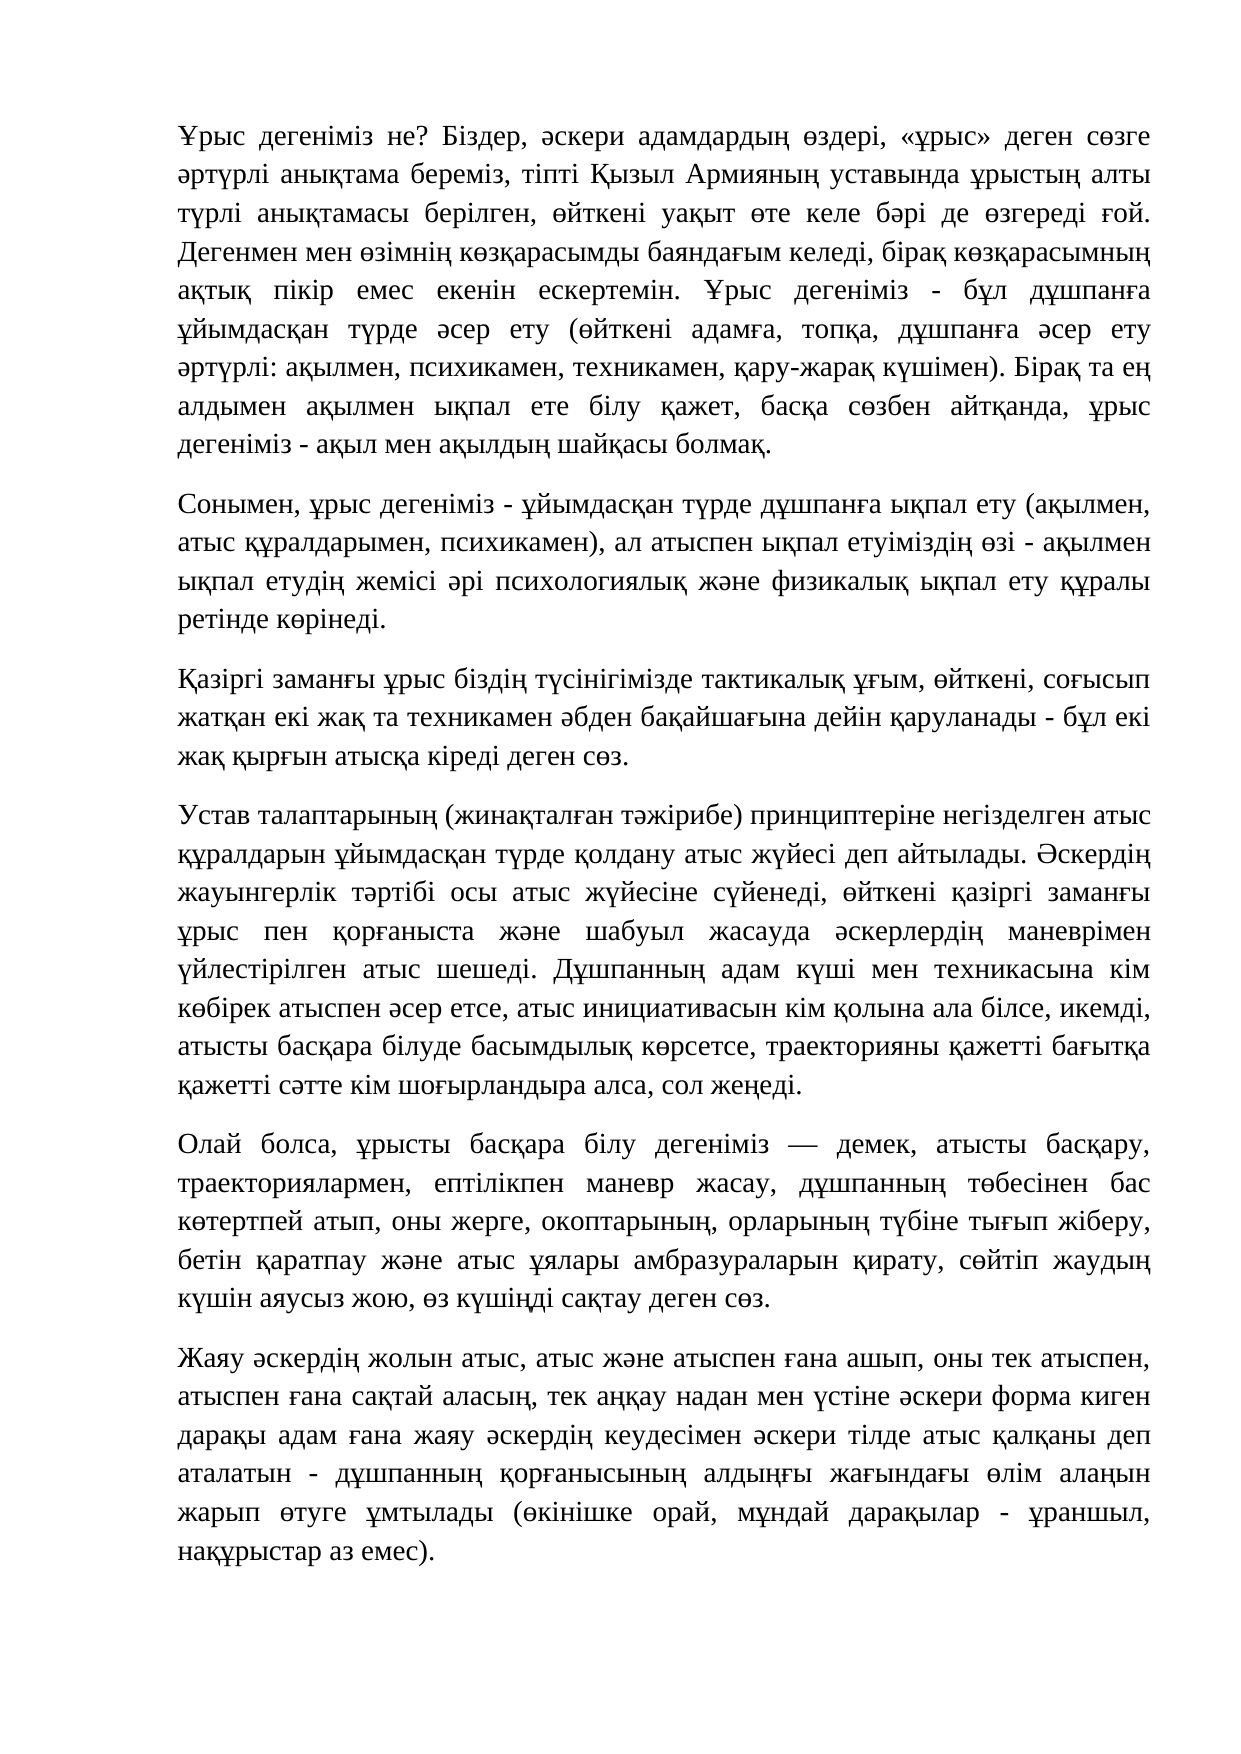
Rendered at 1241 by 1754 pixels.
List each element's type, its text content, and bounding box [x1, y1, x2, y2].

text Устав талаптарының (жинақталған тәжірибе) принциптеріне негізделген атыс құралдарын ұйымдасқан түрде қолдану атыс жүйесі деп айтылады. Әскердің жауынгерлік тәртібі осы атыс жүйесіне сүйенеді, өйткені қазіргі заманғы ұрыс пен қорғаныста және шабуыл жасауда әскерлердің маневрімен үйлестірілген атыс шешеді. Дұшпанның адам күші мен техникасына кім көбірек атыспен әсер етсе, атыс инициативасын кім қолына ала білсе, икемді, атысты басқара білуде басымдылық көрсетсе, траекторияны қажетті бағытқа қажетті сәтте кім шоғырландыра алса, сол жеңеді. [177, 797, 1152, 1101]
text Жаяу әскердің жолын атыс, атыс және атыспен ғана ашып, оны тек атыспен, атыспен ғана сақтай аласың, тек аңқау надан мен үстіне әскери форма киген дарақы адам ғана жаяу әскердің кеудесімен әскери тілде атыс қалқаны деп аталатын - дұшпанның қорғанысының алдыңғы жағындағы өлім алаңын жарып өтуге ұмтылады (өкінішке орай, мұндай дарақылар - ұраншыл, нақұрыстар аз емес). [177, 1340, 1152, 1566]
text Олай болса, ұрысты басқара білу дегеніміз — демек, атысты басқару, траекториялармен, ептілікпен маневр жасау, дұшпанның төбесінен бас көтертпей атып, оны жерге, окоптарының, орларының түбіне тығып жіберу, бетін қаратпау және атыс ұялары амбразураларын қирату, сөйтіп жаудың күшін аяусыз жою, өз күшіңді сақтау деген сөз. [177, 1126, 1152, 1314]
text Ұрыс дегеніміз не? Біздер, әскери адамдардың өздері, «ұрыс» деген сөзге әртүрлі анықтама береміз, тіпті Қызыл Армияның уставында ұрыстың алты түрлі анықтамасы берілген, өйткені уақыт өте келе бәрі де өзгереді ғой. Дегенмен мен өзімнің көзқарасымды баяндағым келеді, бірақ көзқарасымның ақтық пікір емес екенін ескертемін. Ұрыс дегеніміз - бұл дұшпанға ұйымдасқан түрде әсер ету (өйткені адамға, топқа, дұшпанға әсер ету әртүрлі: ақылмен, психикамен, техникамен, қару-жарақ күшімен). Бірақ та ең алдымен ақылмен ықпал ете білу қажет, басқа сөзбен айтқанда, ұрыс дегеніміз - ақыл мен ақылдың шайқасы болмақ. [177, 118, 1152, 460]
text Қазіргі заманғы ұрыс біздің түсінігімізде тактикалық ұғым, өйткені, соғысып жатқан екі жақ та техникамен әбден бақайшағына дейін қаруланады - бұл екі жақ қырғын атысқа кіреді деген сөз. [177, 661, 1152, 771]
text Сонымен, ұрыс дегеніміз - ұйымдасқан түрде дұшпанға ықпал ету (ақылмен, атыс құралдарымен, психикамен), ал атыспен ықпал етуіміздің өзі - ақылмен ықпал етудің жемісі әрі психологиялық және физикалық ықпал ету құралы ретінде көрінеді. [177, 486, 1152, 635]
